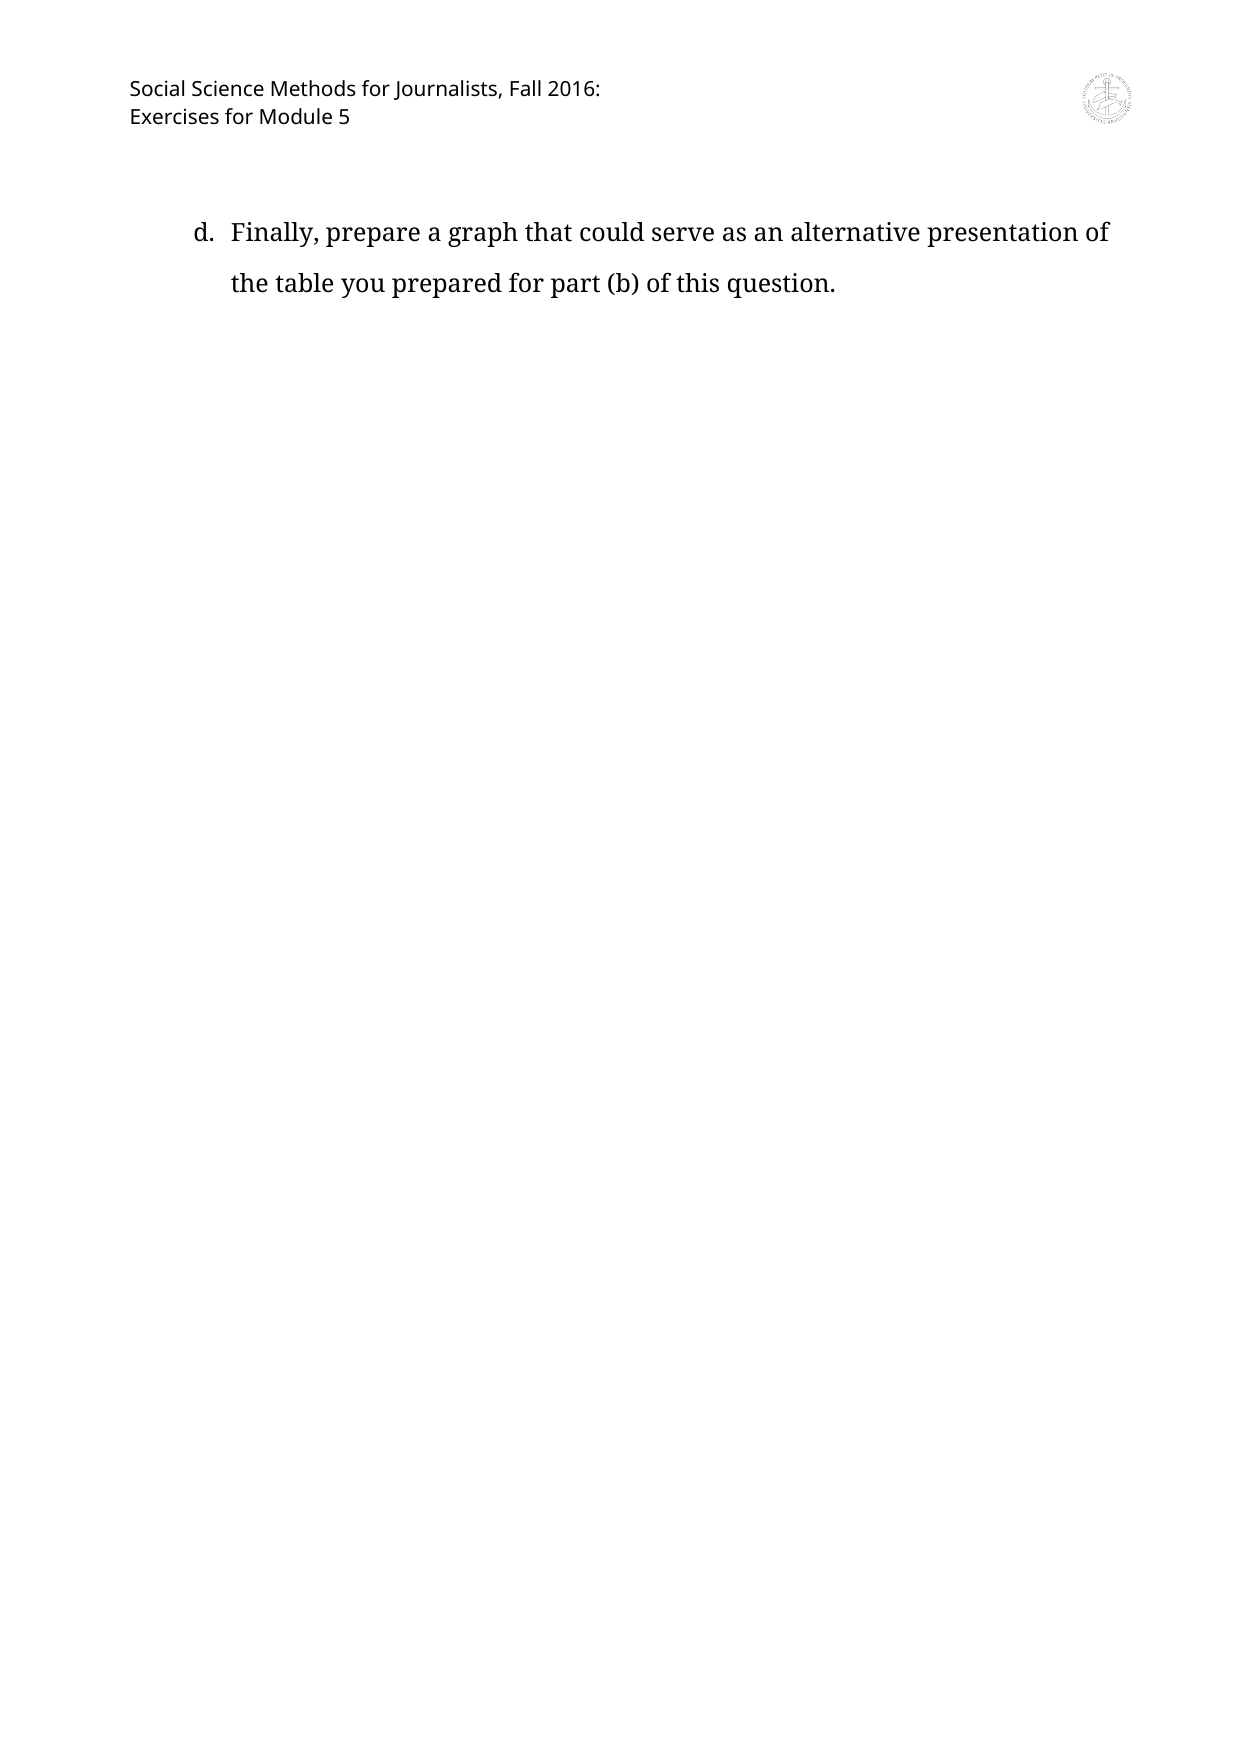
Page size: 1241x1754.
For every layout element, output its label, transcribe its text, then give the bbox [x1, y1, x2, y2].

list Finally, prepare a graph that could serve as an alternative presentation of the table you prepared for part (b) of this question. [193, 215, 1122, 300]
picture [1082, 73, 1132, 124]
